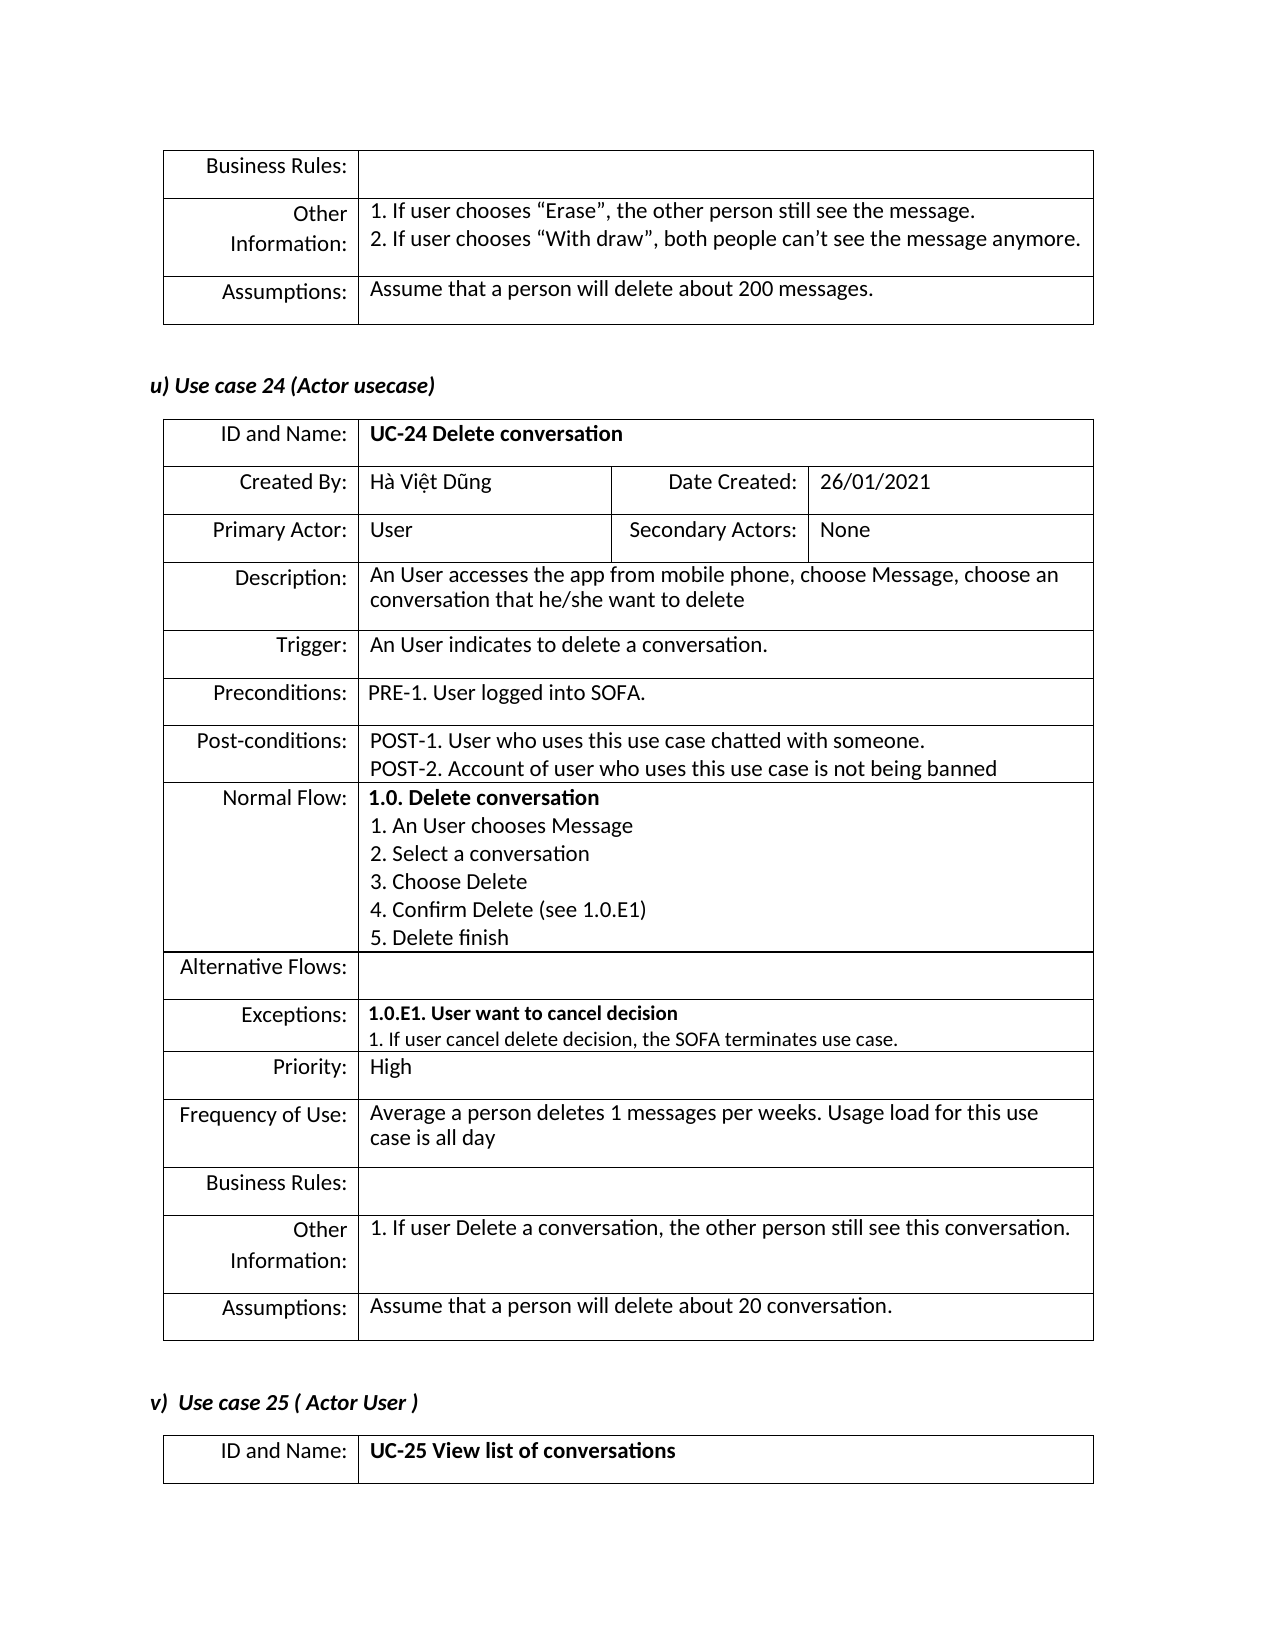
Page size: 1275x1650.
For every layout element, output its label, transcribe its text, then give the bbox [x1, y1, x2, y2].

table_cell [359, 1168, 1093, 1214]
table_cell Hà Việt Dũng [359, 467, 611, 514]
table_cell Exceptions: [164, 1000, 358, 1051]
table_cell Other Information: [164, 199, 358, 276]
table_cell Secondary Actors: [612, 515, 808, 562]
table_cell High [359, 1052, 1093, 1099]
table_cell POST-1. User who uses this use case chatted with someone. POST-2. Account of user who uses this use case is not being banned [359, 726, 1093, 782]
table_cell Primary Actor: [164, 515, 358, 562]
table_cell Average a person deletes 1 messages per weeks. Usage load for this use case is all day [359, 1100, 1093, 1167]
table_cell Priority: [164, 1052, 358, 1099]
table_cell [359, 151, 1093, 198]
table_cell PRE-1. User logged into SOFA. [359, 679, 1093, 725]
table_cell [359, 953, 1093, 999]
table_cell 1. If user chooses “Erase”, the other person still see the message. 2. If user chooses “With draw”, both people can’t see the message anymore. [359, 199, 1093, 276]
table_header UC-24 Delete conversation [359, 420, 1093, 466]
text u) Use case 24 (Actor usecase) [150, 372, 1125, 399]
table_cell 1.0. Delete conversation 1. An User chooses Message 2. Select a conversation 3. Choose Delete 4. Confirm Delete (see 1.0.E1) 5. Delete finish [359, 783, 1093, 951]
table_cell 1.0.E1. User want to cancel decision 1. If user cancel delete decision, the SOFA terminates use case. [359, 1000, 1093, 1051]
table_cell An User accesses the app from mobile phone, choose Message, choose an conversation that he/she want to delete [359, 563, 1093, 629]
table_cell Business Rules: [164, 1168, 358, 1214]
table_cell Business Rules: [164, 151, 358, 198]
table_cell Normal Flow: [164, 783, 358, 951]
table_header ID and Name: [164, 1436, 358, 1483]
table_header ID and Name: [164, 420, 358, 466]
table_cell Assumptions: [164, 277, 358, 324]
text v) Use case 25 ( Actor User ) [150, 1388, 1125, 1416]
table_cell Created By: [164, 467, 358, 514]
table_cell Trigger: [164, 631, 358, 677]
table_cell Preconditions: [164, 679, 358, 725]
table_cell Alternative Flows: [164, 953, 358, 999]
table_cell Frequency of Use: [164, 1100, 358, 1167]
table_cell Date Created: [612, 467, 808, 514]
table_cell 26/01/2021 [809, 467, 1093, 514]
table_cell Description: [164, 563, 358, 629]
table_header UC-25 View list of conversations [359, 1436, 1093, 1483]
table_cell Assume that a person will delete about 200 messages. [359, 277, 1093, 324]
table_cell An User indicates to delete a conversation. [359, 631, 1093, 677]
table_cell None [809, 515, 1093, 562]
table_cell User [359, 515, 611, 562]
table_cell Other Information: [164, 1216, 358, 1292]
table_cell 1. If user Delete a conversation, the other person still see this conversation. [359, 1216, 1093, 1292]
table_cell Assumptions: [164, 1294, 358, 1340]
table_cell Assume that a person will delete about 20 conversation. [359, 1294, 1093, 1340]
table_cell Post-conditions: [164, 726, 358, 782]
